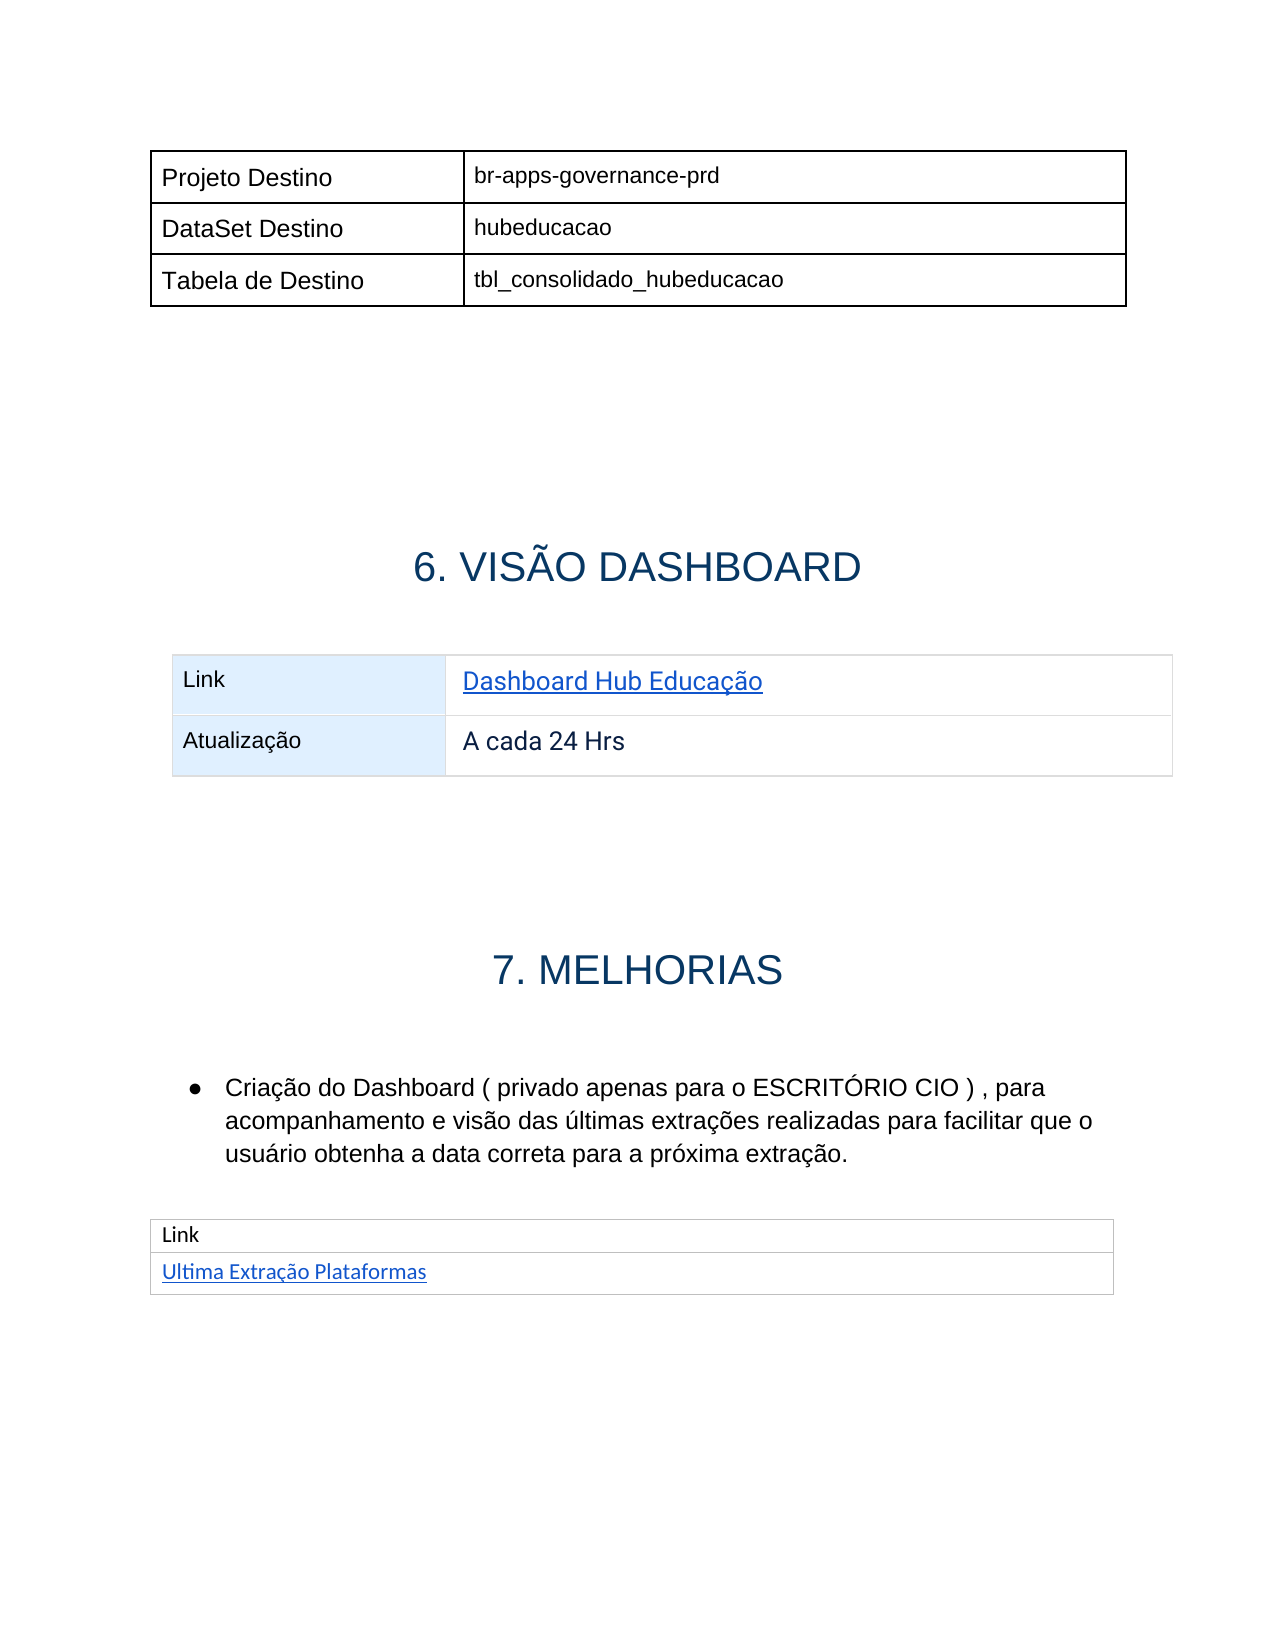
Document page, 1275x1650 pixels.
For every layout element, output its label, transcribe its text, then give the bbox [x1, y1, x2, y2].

list Criação do Dashboard ( privado apenas para o ESCRITÓRIO CIO ) , para acompanhamento e visão das últimas extrações realizadas para facilitar que o usuário obtenha a data correta para a próxima extração. [187, 1073, 1125, 1168]
subtitle 6. VISÃO DASHBOARD [150, 542, 1125, 590]
table_cell DataSet Destino [152, 204, 463, 253]
table_header Link [173, 656, 445, 714]
table_header Dashboard Hub Educação [446, 656, 1172, 714]
table_header br-apps-governance-prd [465, 152, 1125, 202]
table_cell Tabela de Destino [152, 255, 463, 305]
table_cell A cada 24 Hrs [446, 715, 1172, 775]
table_cell Atualização [173, 716, 445, 775]
table_cell tbl_consolidado_hubeducacao [465, 255, 1125, 305]
table_header Link [151, 1220, 1113, 1252]
table_cell hubeducacao [465, 204, 1125, 253]
table_header Projeto Destino [152, 152, 463, 202]
table_cell Ultima Extração Plataformas [151, 1253, 1113, 1293]
subtitle 7. MELHORIAS [150, 945, 1125, 993]
